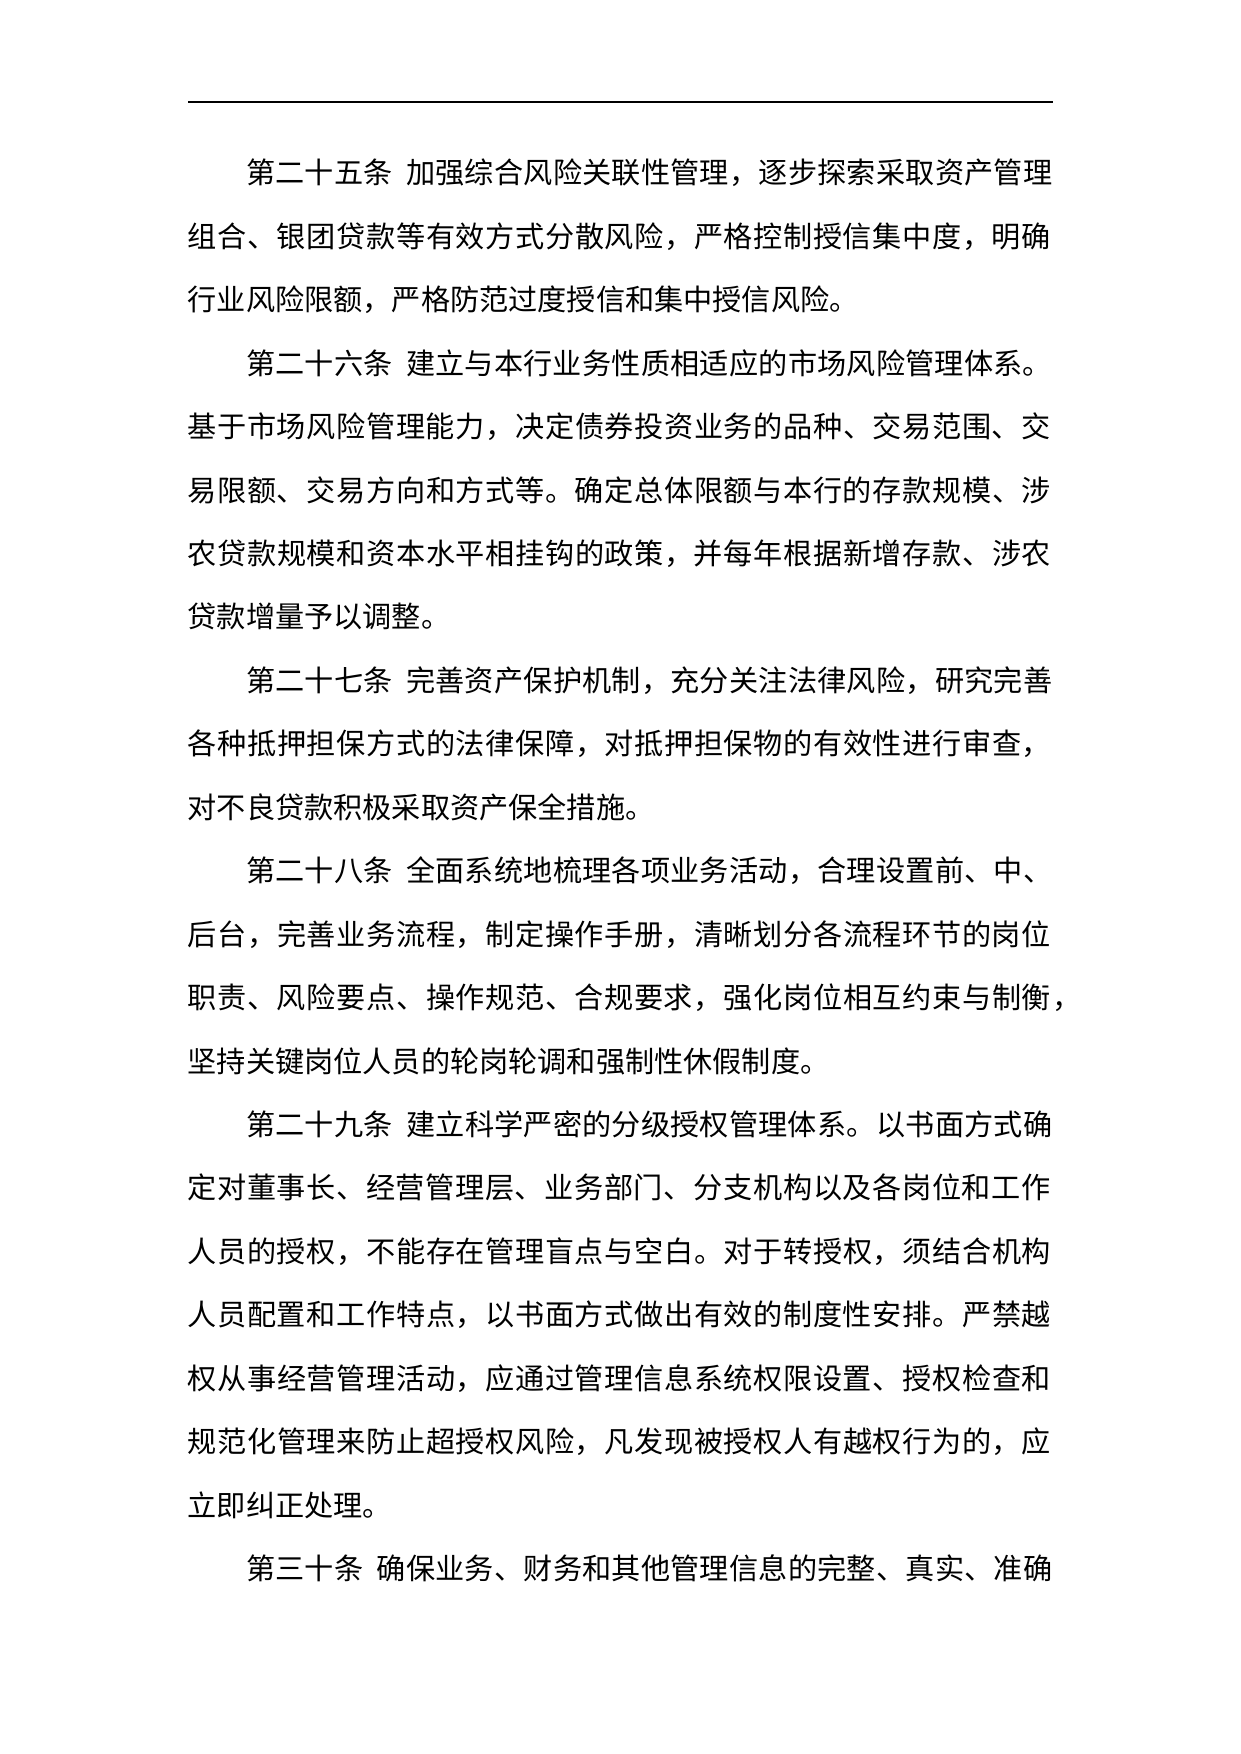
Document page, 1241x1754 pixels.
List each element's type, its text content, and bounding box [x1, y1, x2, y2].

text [187, 1546, 1053, 1588]
text 第二十九条 建立科学严密的分级授权管理体系。以书面方式确定对董事长、经营管理层、业务部门、分支机构以及各岗位和工作人员的授权，不能存在管理盲点与空白。对于转授权，须结合机构人员配置和工作特点，以书面方式做出有效的制度性安排。严禁越权从事经营管理活动，应通过管理信息系统权限设置、授权检查和规范化管理来防止超授权风险，凡发现被授权人有越权行为的，应立即纠正处理。 [187, 1102, 1053, 1524]
text 第二十六条 建立与本行业务性质相适应的市场风险管理体系。基于市场风险管理能力，决定债券投资业务的品种、交易范围、交易限额、交易方向和方式等。确定总体限额与本行的存款规模、涉农贷款规模和资本水平相挂钩的政策，并每年根据新增存款、涉农贷款增量予以调整。 [187, 340, 1053, 636]
text 第二十五条 加强综合风险关联性管理，逐步探索采取资产管理组合、银团贷款等有效方式分散风险，严格控制授信集中度，明确行业风险限额，严格防范过度授信和集中授信风险。 [187, 150, 1053, 319]
text 第二十七条 完善资产保护机制，充分关注法律风险，研究完善各种抵押担保方式的法律保障，对抵押担保物的有效性进行审查，对不良贷款积极采取资产保全措施。 [187, 657, 1053, 827]
text 第二十八条 全面系统地梳理各项业务活动，合理设置前、中、后台，完善业务流程，制定操作手册，清晰划分各流程环节的岗位职责、风险要点、操作规范、合规要求，强化岗位相互约束与制衡，坚持关键岗位人员的轮岗轮调和强制性休假制度。 [187, 848, 1053, 1080]
